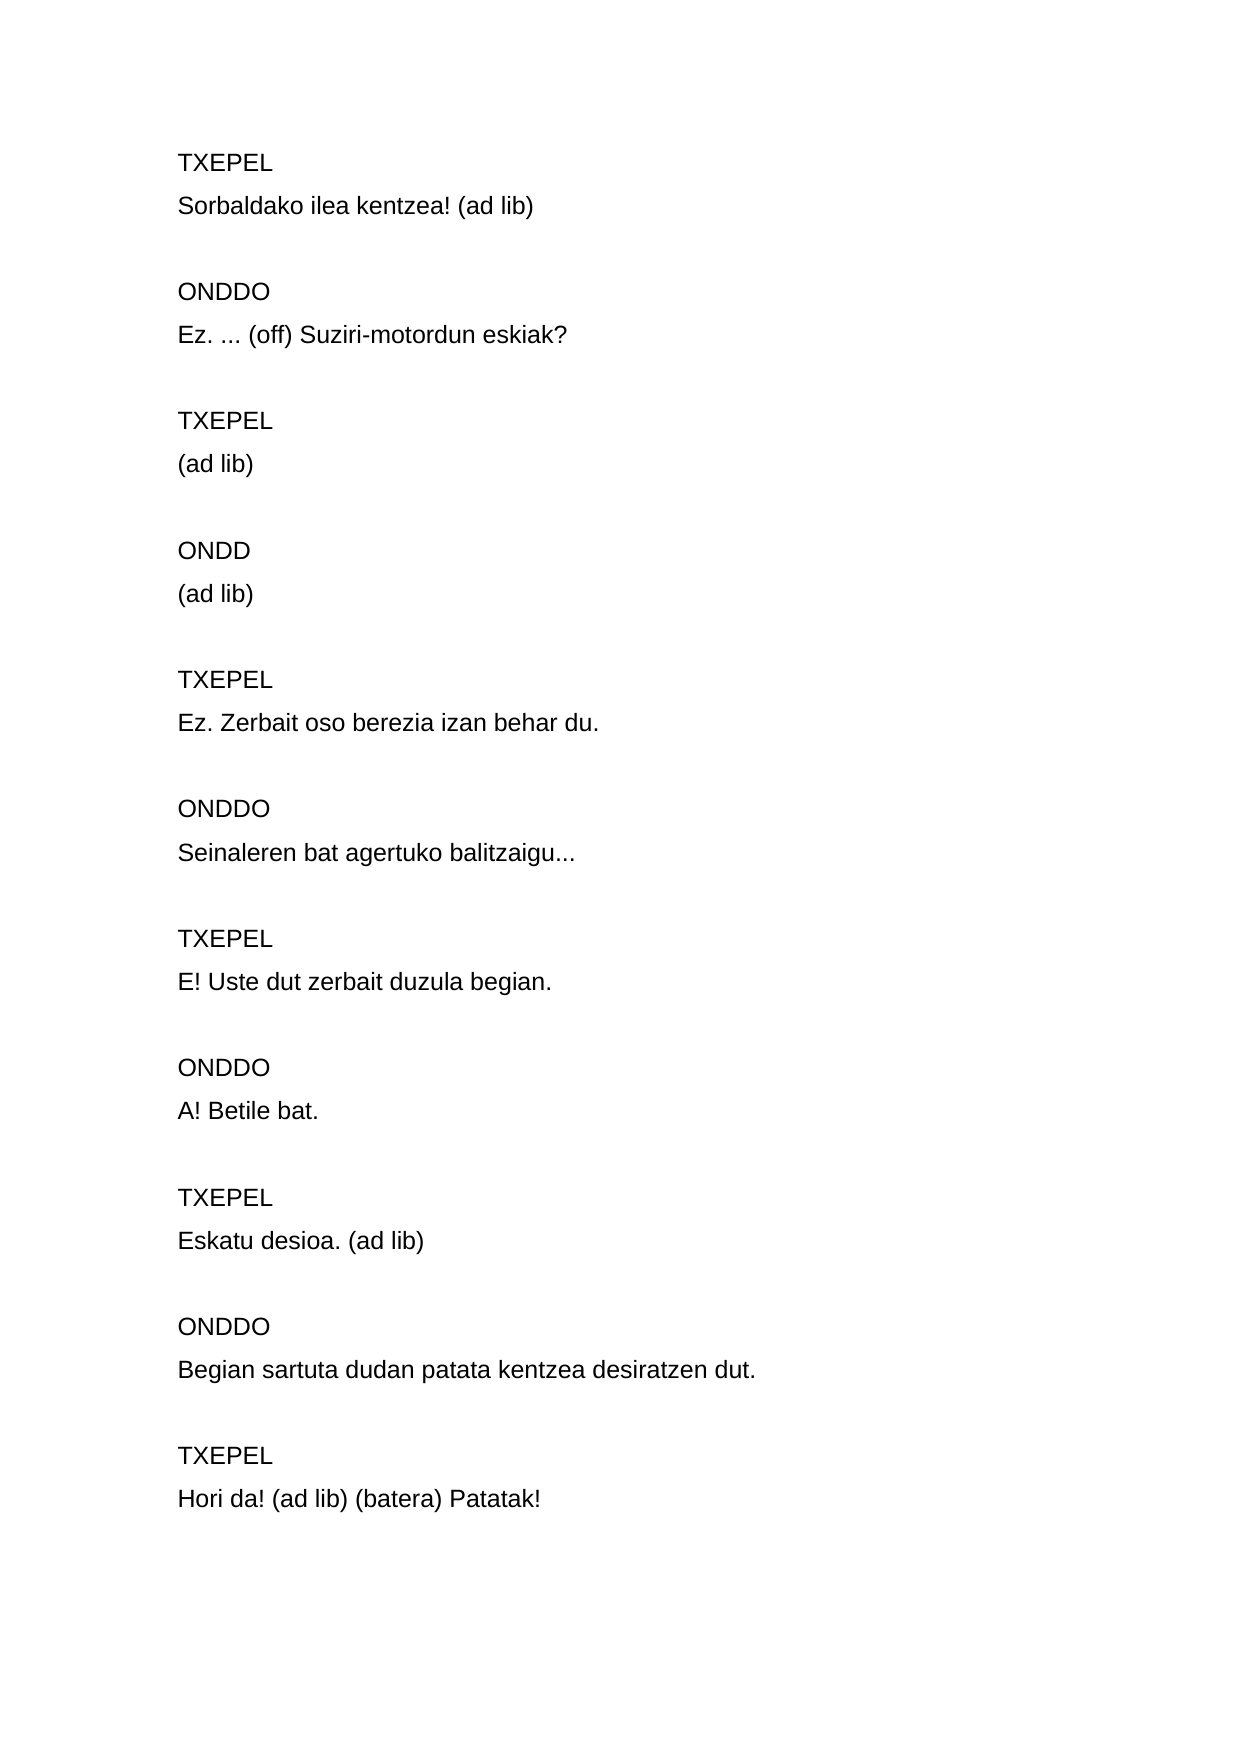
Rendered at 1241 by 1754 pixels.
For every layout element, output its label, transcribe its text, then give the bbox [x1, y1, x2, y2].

text Ez. ... (off) Suziri-motordun eskiak? [177, 320, 1063, 349]
text TXEPEL [177, 1183, 1063, 1211]
text Sorbaldako ilea kentzea! (ad lib) [177, 191, 1063, 219]
text ONDD [177, 536, 1063, 564]
text TXEPEL [177, 924, 1063, 953]
text Ez. Zerbait oso berezia izan behar du. [177, 708, 1063, 737]
text ONDDO [177, 277, 1063, 306]
text Seinaleren bat agertuko balitzaigu... [177, 838, 1063, 866]
text E! Uste dut zerbait duzula begian. [177, 967, 1063, 996]
text (ad lib) [177, 449, 1063, 478]
text ONDDO [177, 1312, 1063, 1341]
text (ad lib) [177, 579, 1063, 608]
text Begian sartuta dudan patata kentzea desiratzen dut. [177, 1355, 1063, 1384]
text TXEPEL [177, 665, 1063, 694]
text TXEPEL [177, 406, 1063, 435]
text ONDDO [177, 794, 1063, 823]
text ONDDO [177, 1053, 1063, 1082]
text TXEPEL [177, 1441, 1063, 1470]
text A! Betile bat. [177, 1096, 1063, 1125]
text Eskatu desioa. (ad lib) [177, 1226, 1063, 1254]
text TXEPEL [177, 148, 1063, 176]
text Hori da! (ad lib) (batera) Patatak! [177, 1484, 1063, 1513]
